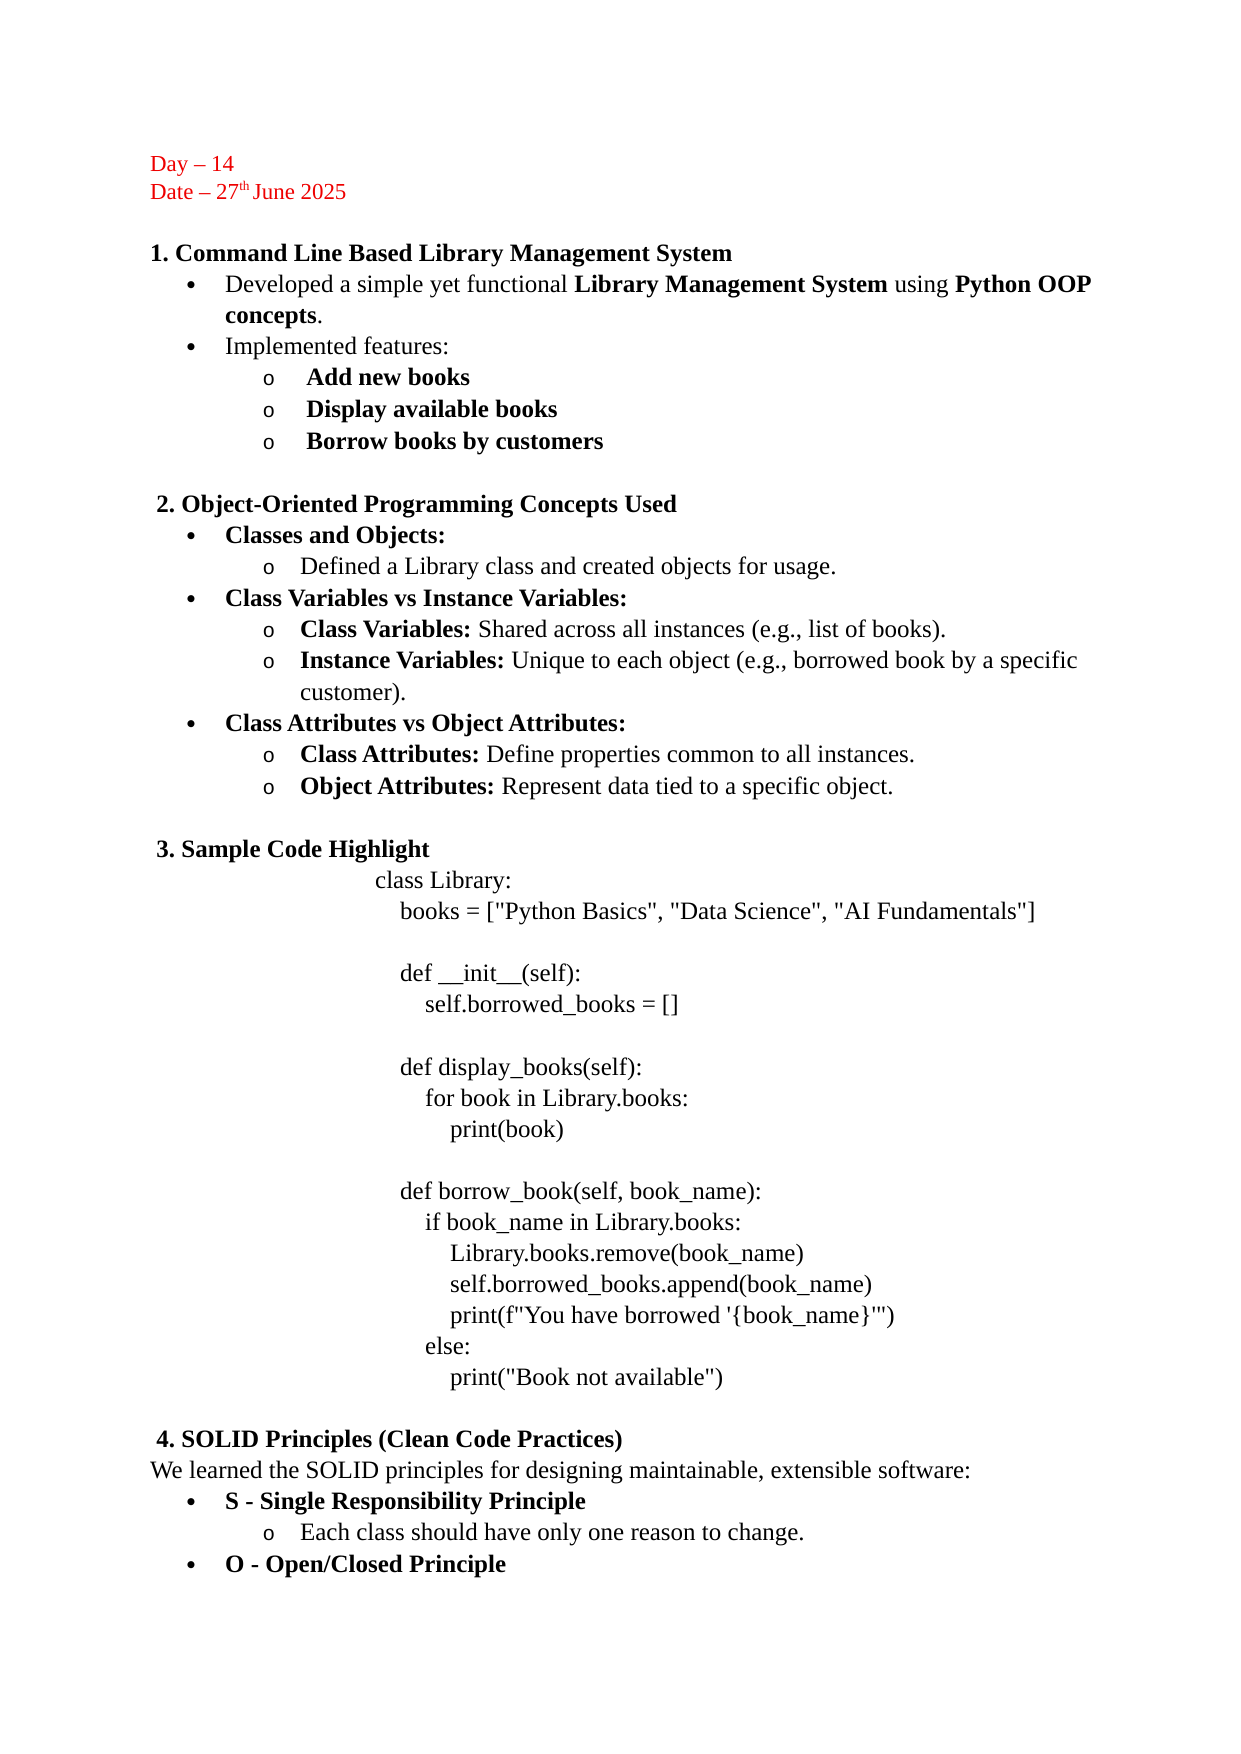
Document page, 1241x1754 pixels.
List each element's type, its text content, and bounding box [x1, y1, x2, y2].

text self.borrowed_books = [] [375, 989, 1090, 1018]
text for book in Library.books: [375, 1083, 1090, 1111]
text 2. Object-Oriented Programming Concepts Used [150, 489, 1090, 517]
text 4. SOLID Principles (Clean Code Practices) [150, 1424, 1090, 1453]
list Classes and Objects: [187, 520, 1090, 548]
list Defined a Library class and created objects for usage. [262, 551, 1090, 580]
text books = ["Python Basics", "Data Science", "AI Fundamentals"] [375, 896, 1090, 925]
text class Library: [375, 865, 1090, 894]
text Day – 14 [150, 150, 1090, 176]
list Class Variables: Shared across all instances (e.g., list of books). [262, 614, 1090, 643]
list Instance Variables: Unique to each object (e.g., borrowed book by a specific customer). [262, 646, 1090, 706]
text def display_books(self): [375, 1052, 1090, 1080]
list Developed a simple yet functional Library Management System using Python OOP concepts. [187, 269, 1090, 329]
list Class Attributes vs Object Attributes: [187, 708, 1090, 737]
text Date – 27th June 2025 [150, 178, 1090, 205]
text def __init__(self): [375, 958, 1090, 987]
text def borrow_book(self, book_name): [375, 1176, 1090, 1204]
text if book_name in Library.books: [375, 1207, 1090, 1236]
list O - Open/Closed Principle [187, 1549, 1090, 1578]
text self.borrowed_books.append(book_name) [375, 1269, 1090, 1298]
text else: [375, 1331, 1090, 1360]
text We learned the SOLID principles for designing maintainable, extensible software: [150, 1455, 1090, 1484]
text 1. Command Line Based Library Management System [150, 238, 1090, 267]
text 3. Sample Code Highlight [150, 834, 1090, 863]
text print(f"You have borrowed '{book_name}'") [375, 1300, 1090, 1329]
list Class Attributes: Define properties common to all instances. [262, 739, 1090, 769]
list Add new books [262, 362, 1090, 392]
list S - Single Responsibility Principle [187, 1486, 1090, 1515]
text print(book) [375, 1114, 1090, 1142]
list Class Variables vs Instance Variables: [187, 583, 1090, 611]
list Each class should have only one reason to change. [262, 1517, 1090, 1547]
list Object Attributes: Represent data tied to a specific object. [262, 771, 1090, 801]
list Implemented features: [187, 331, 1090, 360]
list Display available books [262, 394, 1090, 423]
text Library.books.remove(book_name) [375, 1238, 1090, 1267]
list Borrow books by customers [262, 426, 1090, 455]
text print("Book not available") [375, 1362, 1090, 1391]
